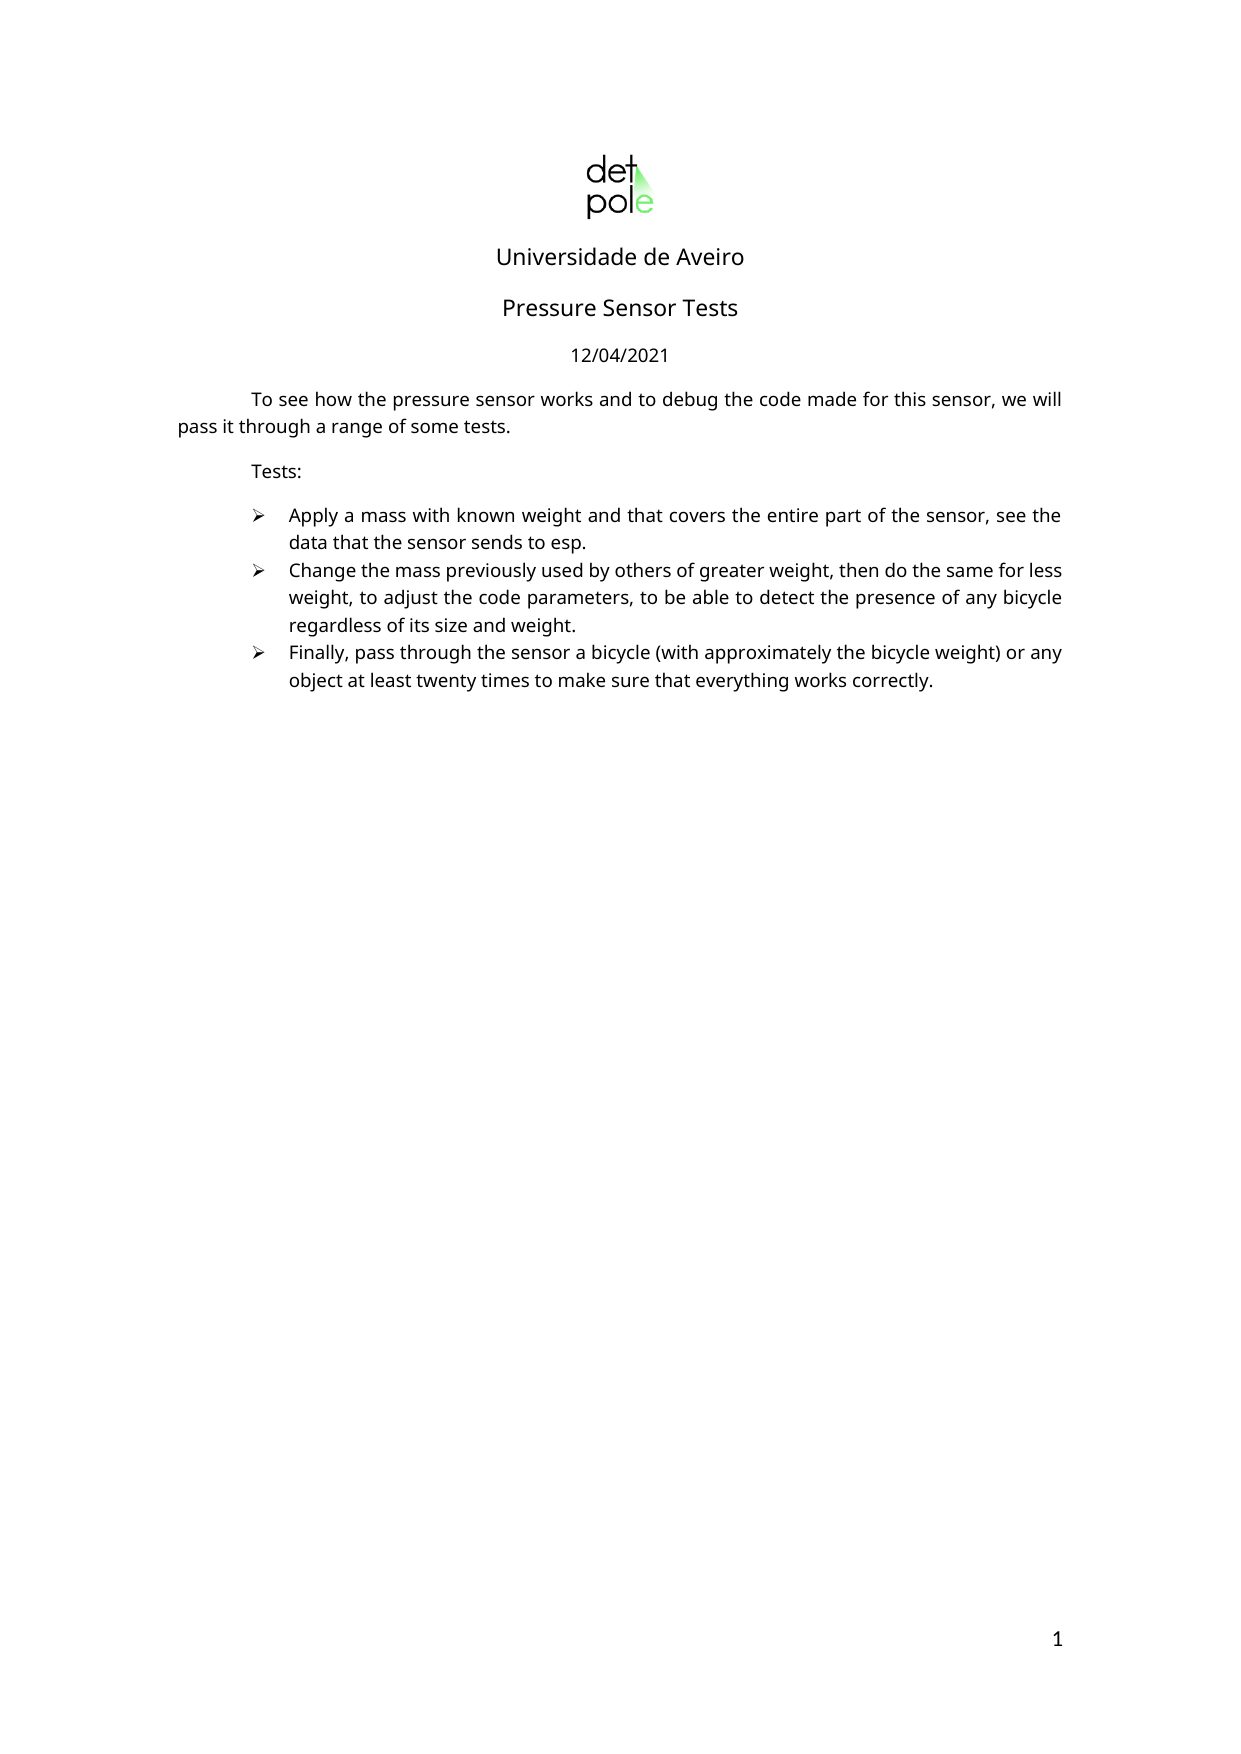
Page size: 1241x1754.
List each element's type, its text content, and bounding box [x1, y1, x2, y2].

text Universidade de Aveiro [177, 241, 1063, 273]
picture [581, 148, 657, 218]
text 12/04/2021 [177, 342, 1063, 368]
text Pressure Sensor Tests [177, 292, 1063, 323]
text Tests: [177, 458, 1063, 483]
text To see how the pressure sensor works and to debug the code made for this sensor, we will pass it through a range of some tests. [177, 386, 1063, 439]
list Finally, pass through the sensor a bicycle (with approximately the bicycle weight) or any object at least twenty times to make sure that everything works correctly. [251, 640, 1063, 693]
list Change the mass previously used by others of greater weight, then do the same for less weight, to adjust the code parameters, to be able to detect the presence of any bicycle regardless of its size and weight. [251, 557, 1063, 638]
list Apply a mass with known weight and that covers the entire part of the sensor, see the data that the sensor sends to esp. [251, 502, 1063, 555]
